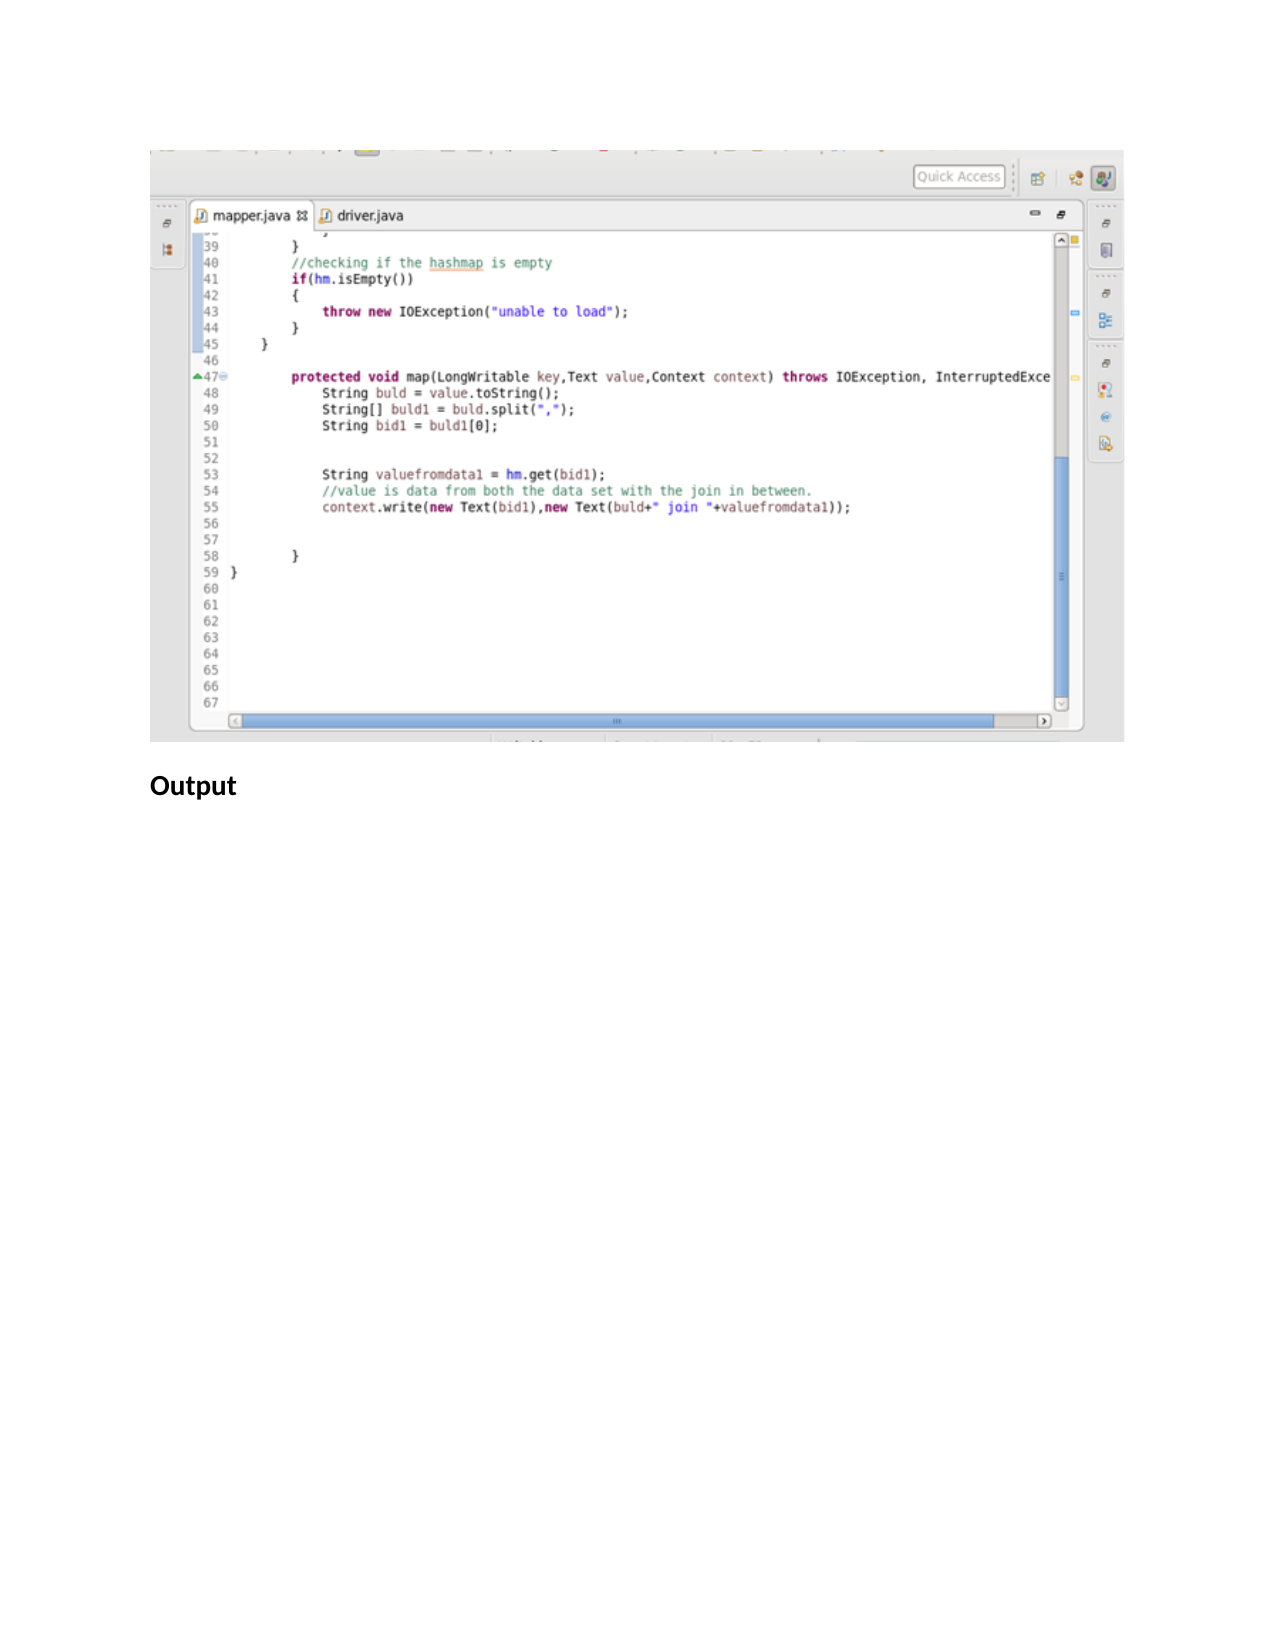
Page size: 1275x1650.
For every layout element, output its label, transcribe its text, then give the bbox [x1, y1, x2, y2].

picture [150, 150, 1125, 742]
text Output [150, 767, 1125, 803]
